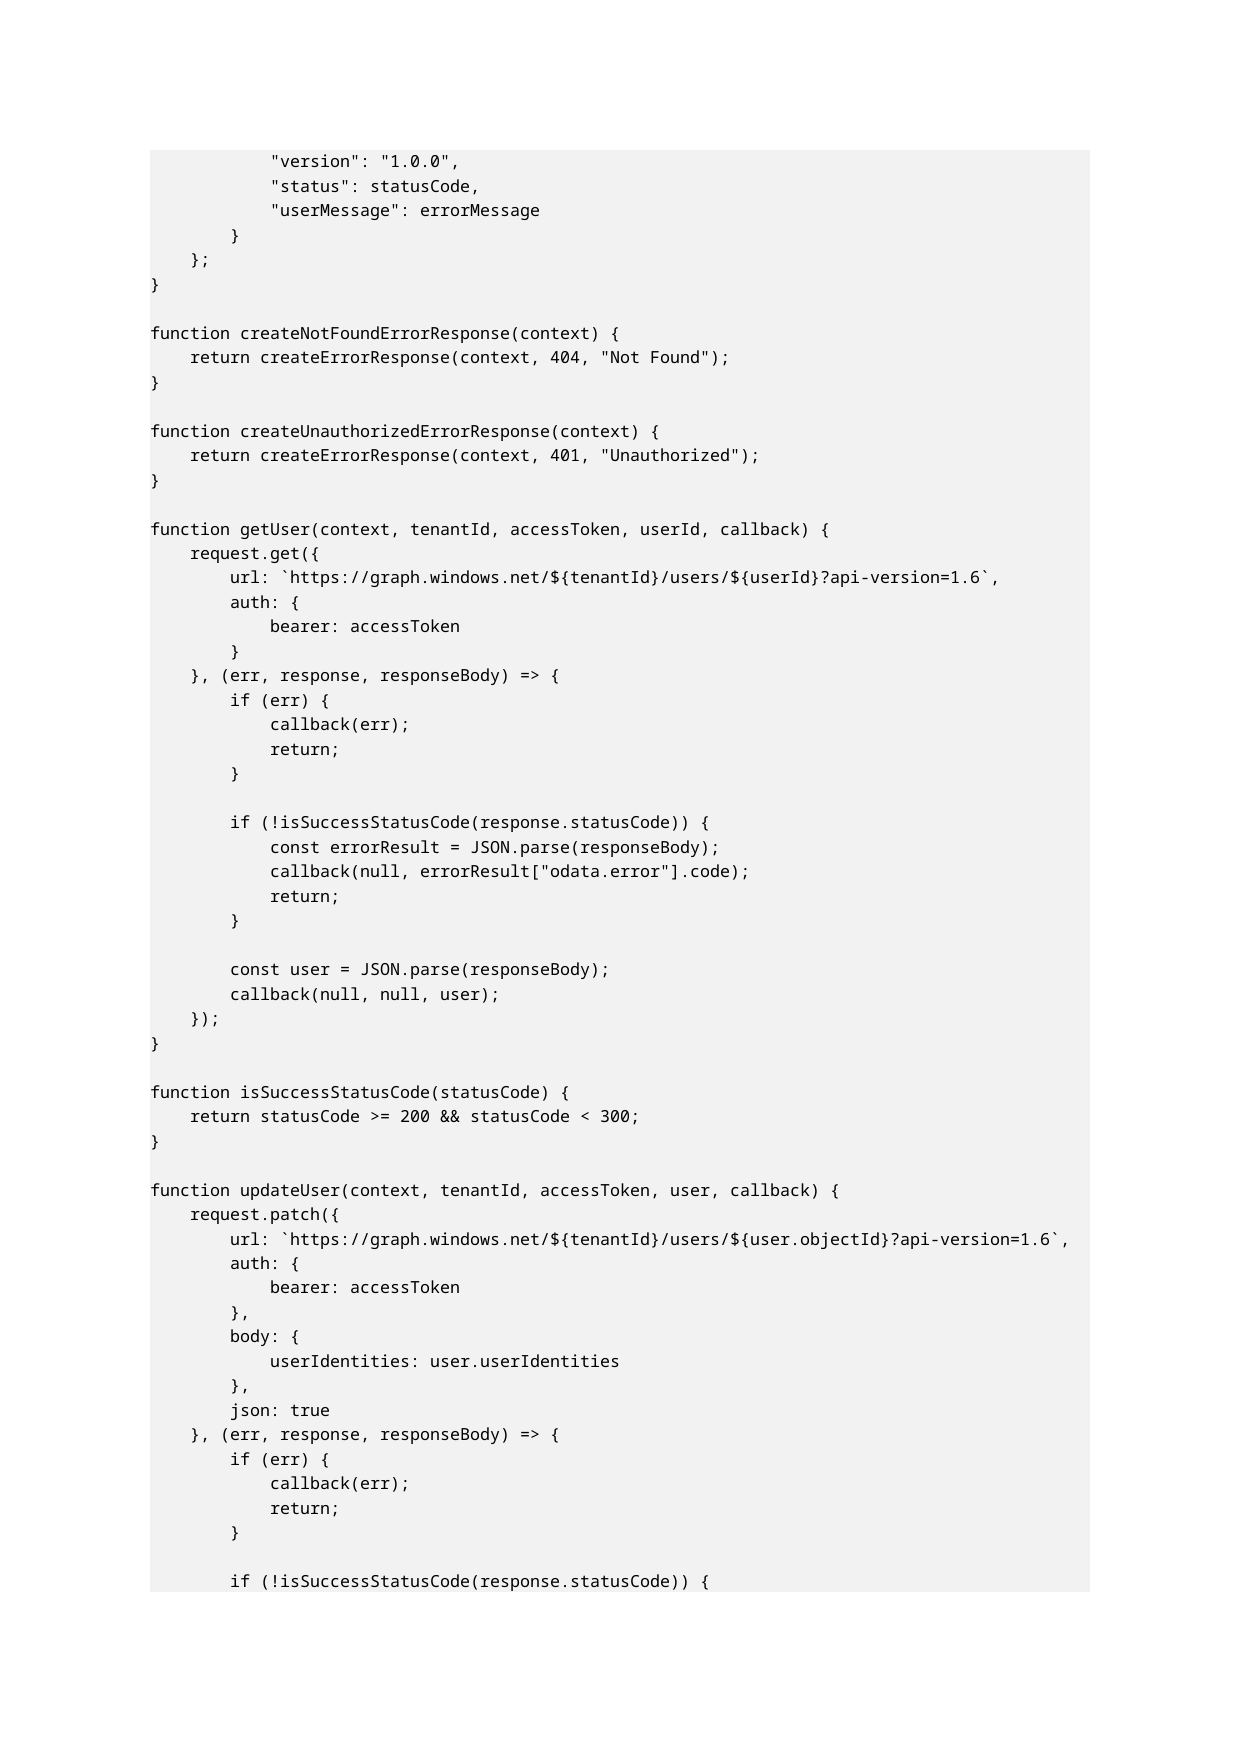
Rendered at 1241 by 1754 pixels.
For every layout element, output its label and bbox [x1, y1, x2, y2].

text [150, 150, 1090, 1592]
